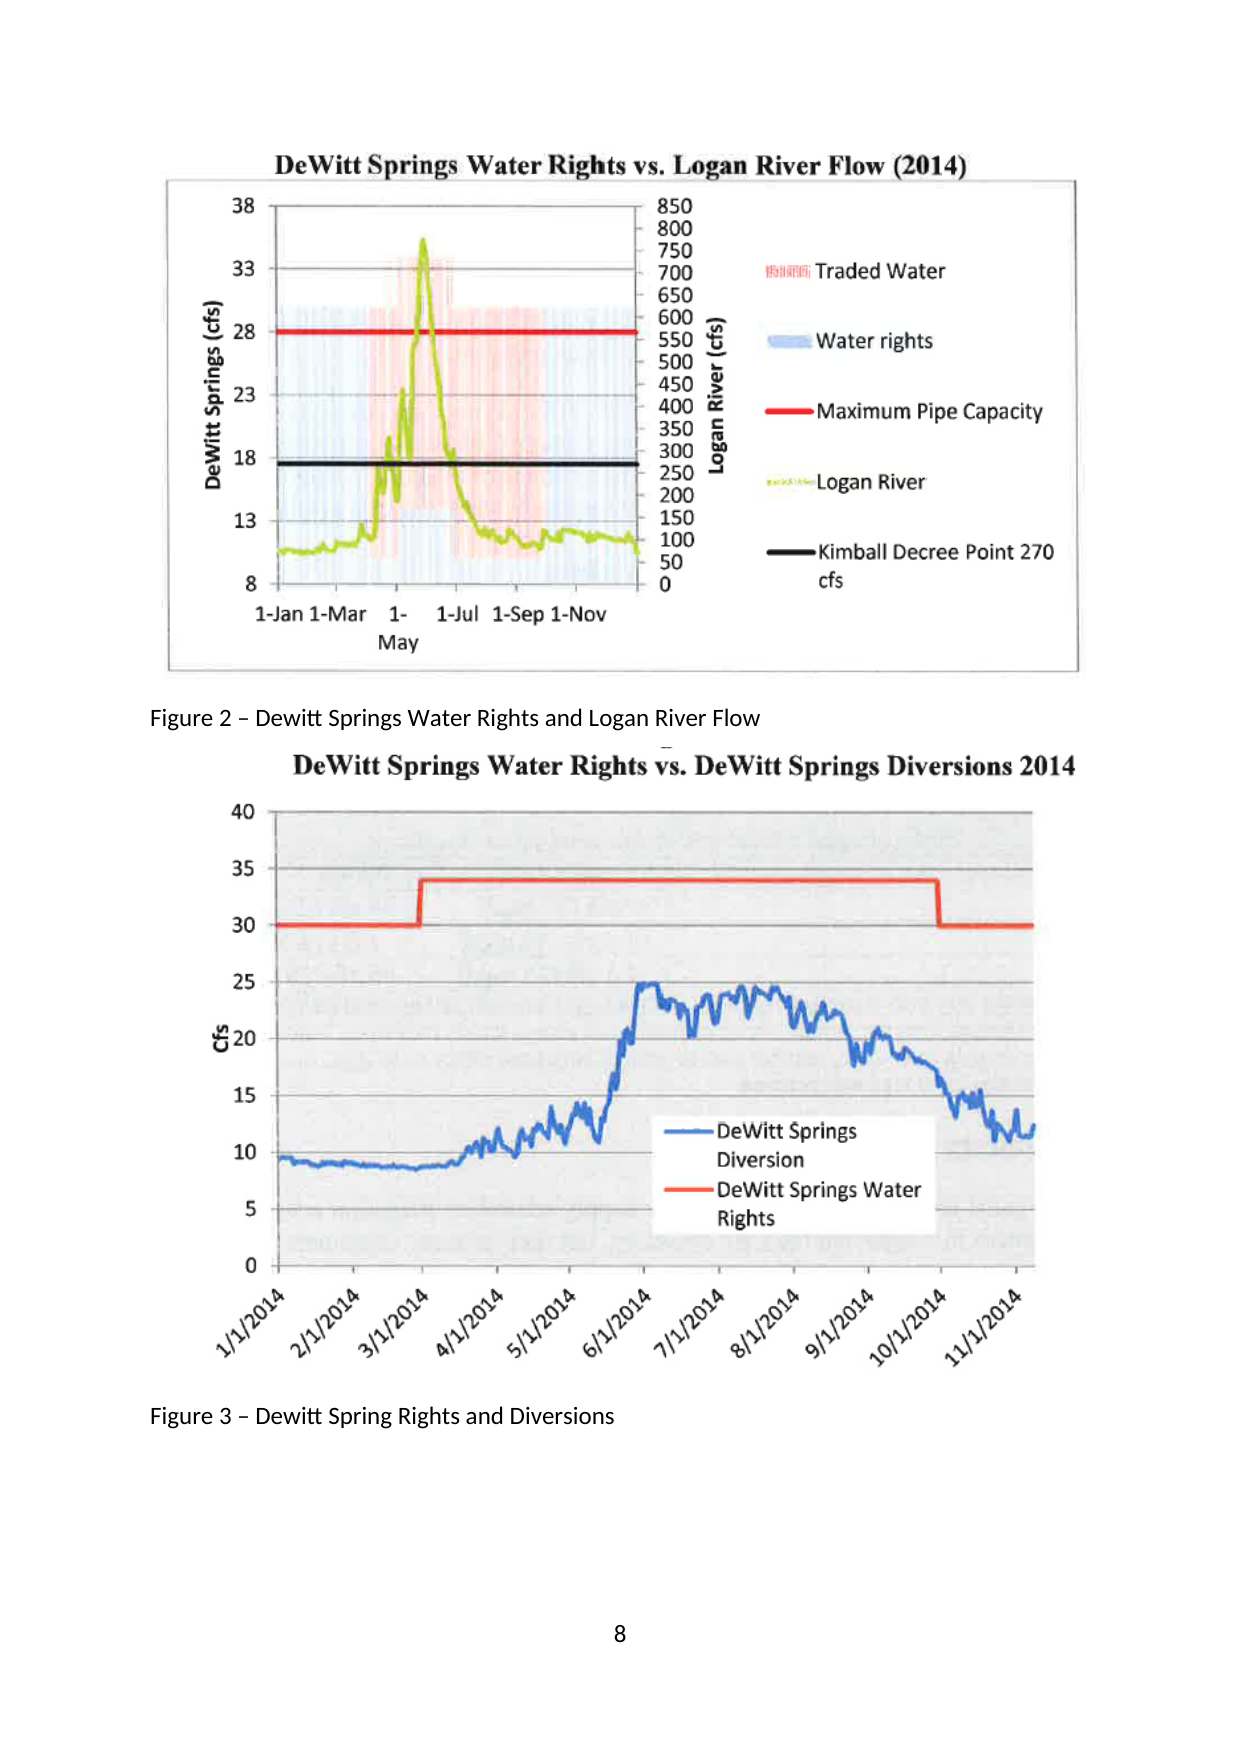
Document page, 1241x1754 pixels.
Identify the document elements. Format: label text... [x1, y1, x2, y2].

picture [150, 747, 1091, 1386]
text Figure 2 – Dewitt Springs Water Rights and Logan River Flow [150, 702, 1090, 733]
picture [150, 150, 1091, 688]
text Figure 3 – Dewitt Spring Rights and Diversions [150, 1400, 1090, 1431]
